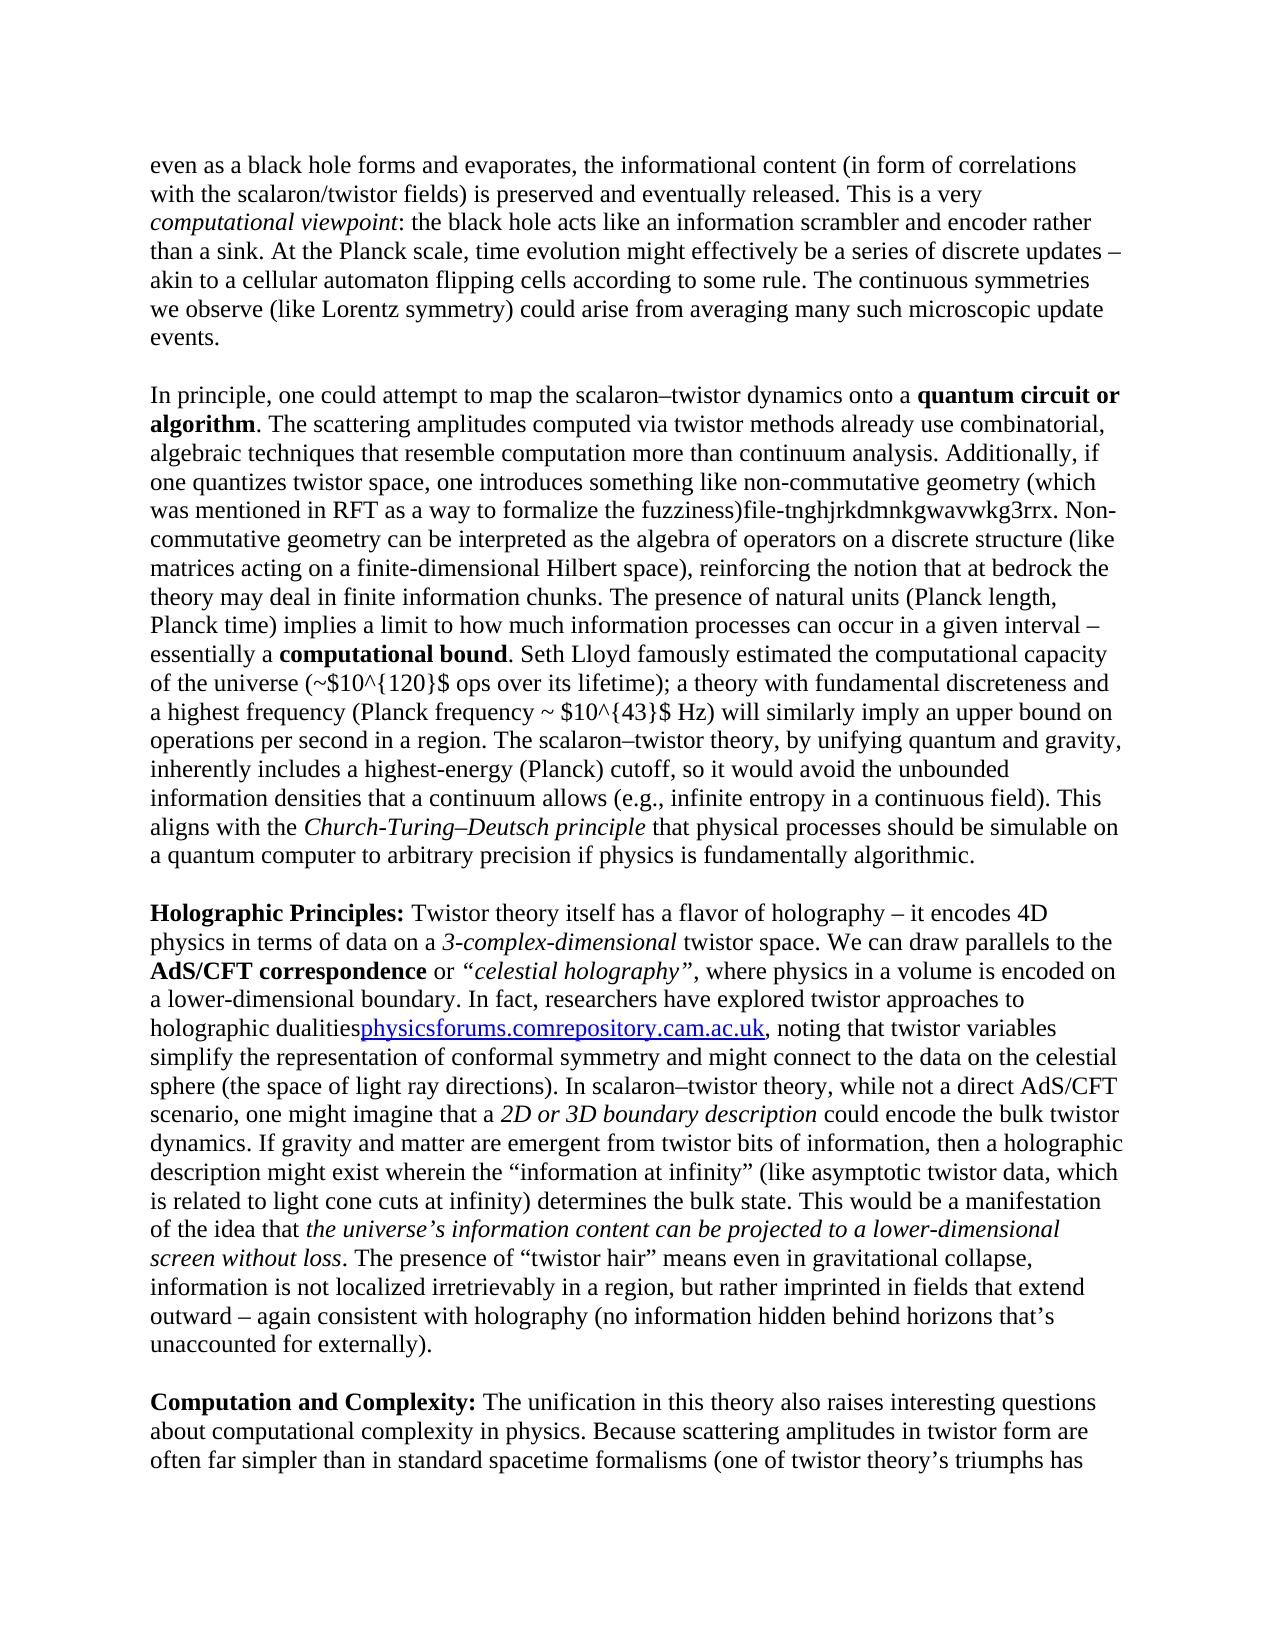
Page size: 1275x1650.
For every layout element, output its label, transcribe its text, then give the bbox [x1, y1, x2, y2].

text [150, 1387, 1125, 1474]
text In principle, one could attempt to map the scalaron–twistor dynamics onto a quantum circuit or algorithm. The scattering amplitudes computed via twistor methods already use combinatorial, algebraic techniques that resemble computation more than continuum analysis. Additionally, if one quantizes twistor space, one introduces something like non-commutative geometry (which was mentioned in RFT as a way to formalize the fuzziness)​file-tnghjrkdmnkgwavwkg3rrx. Non-commutative geometry can be interpreted as the algebra of operators on a discrete structure (like matrices acting on a finite-dimensional Hilbert space), reinforcing the notion that at bedrock the theory may deal in finite information chunks. The presence of natural units (Planck length, Planck time) implies a limit to how much information processes can occur in a given interval – essentially a computational bound. Seth Lloyd famously estimated the computational capacity of the universe (~$10^{120}$ ops over its lifetime); a theory with fundamental discreteness and a highest frequency (Planck frequency ~ $10^{43}$ Hz) will similarly imply an upper bound on operations per second in a region. The scalaron–twistor theory, by unifying quantum and gravity, inherently includes a highest-energy (Planck) cutoff, so it would avoid the unbounded information densities that a continuum allows (e.g., infinite entropy in a continuous field). This aligns with the Church-Turing–Deutsch principle that physical processes should be simulable on a quantum computer to arbitrary precision if physics is fundamentally algorithmic. [150, 380, 1125, 869]
text Holographic Principles: Twistor theory itself has a flavor of holography – it encodes 4D physics in terms of data on a 3-complex-dimensional twistor space. We can draw parallels to the AdS/CFT correspondence or “celestial holography”, where physics in a volume is encoded on a lower-dimensional boundary. In fact, researchers have explored twistor approaches to holographic dualities​physicsforums.com​repository.cam.ac.uk, noting that twistor variables simplify the representation of conformal symmetry and might connect to the data on the celestial sphere (the space of light ray directions). In scalaron–twistor theory, while not a direct AdS/CFT scenario, one might imagine that a 2D or 3D boundary description could encode the bulk twistor dynamics. If gravity and matter are emergent from twistor bits of information, then a holographic description might exist wherein the “information at infinity” (like asymptotic twistor data, which is related to light cone cuts at infinity) determines the bulk state. This would be a manifestation of the idea that the universe’s information content can be projected to a lower-dimensional screen without loss. The presence of “twistor hair” means even in gravitational collapse, information is not localized irretrievably in a region, but rather imprinted in fields that extend outward – again consistent with holography (no information hidden behind horizons that’s unaccounted for externally). [150, 898, 1125, 1358]
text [150, 150, 1125, 351]
